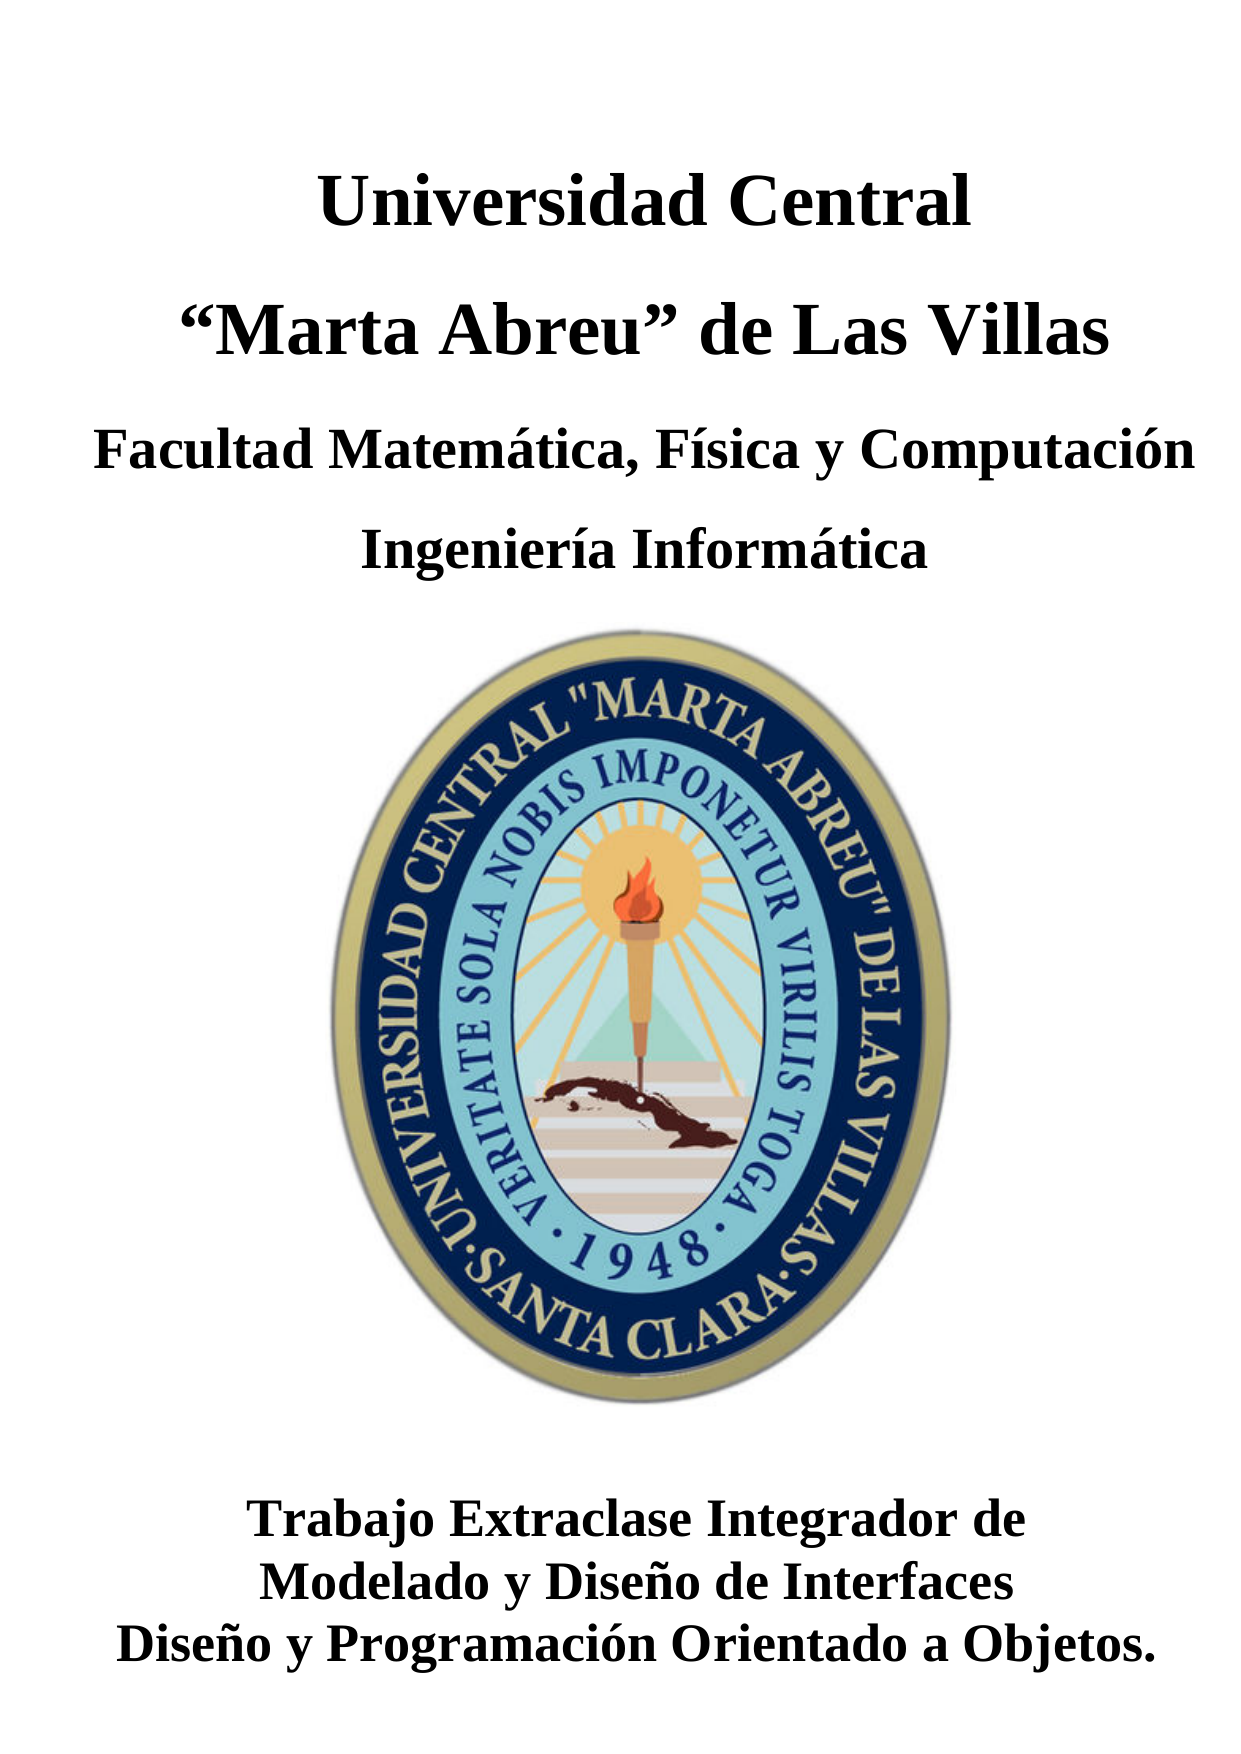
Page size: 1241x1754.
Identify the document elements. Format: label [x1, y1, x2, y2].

picture [324, 622, 957, 1413]
